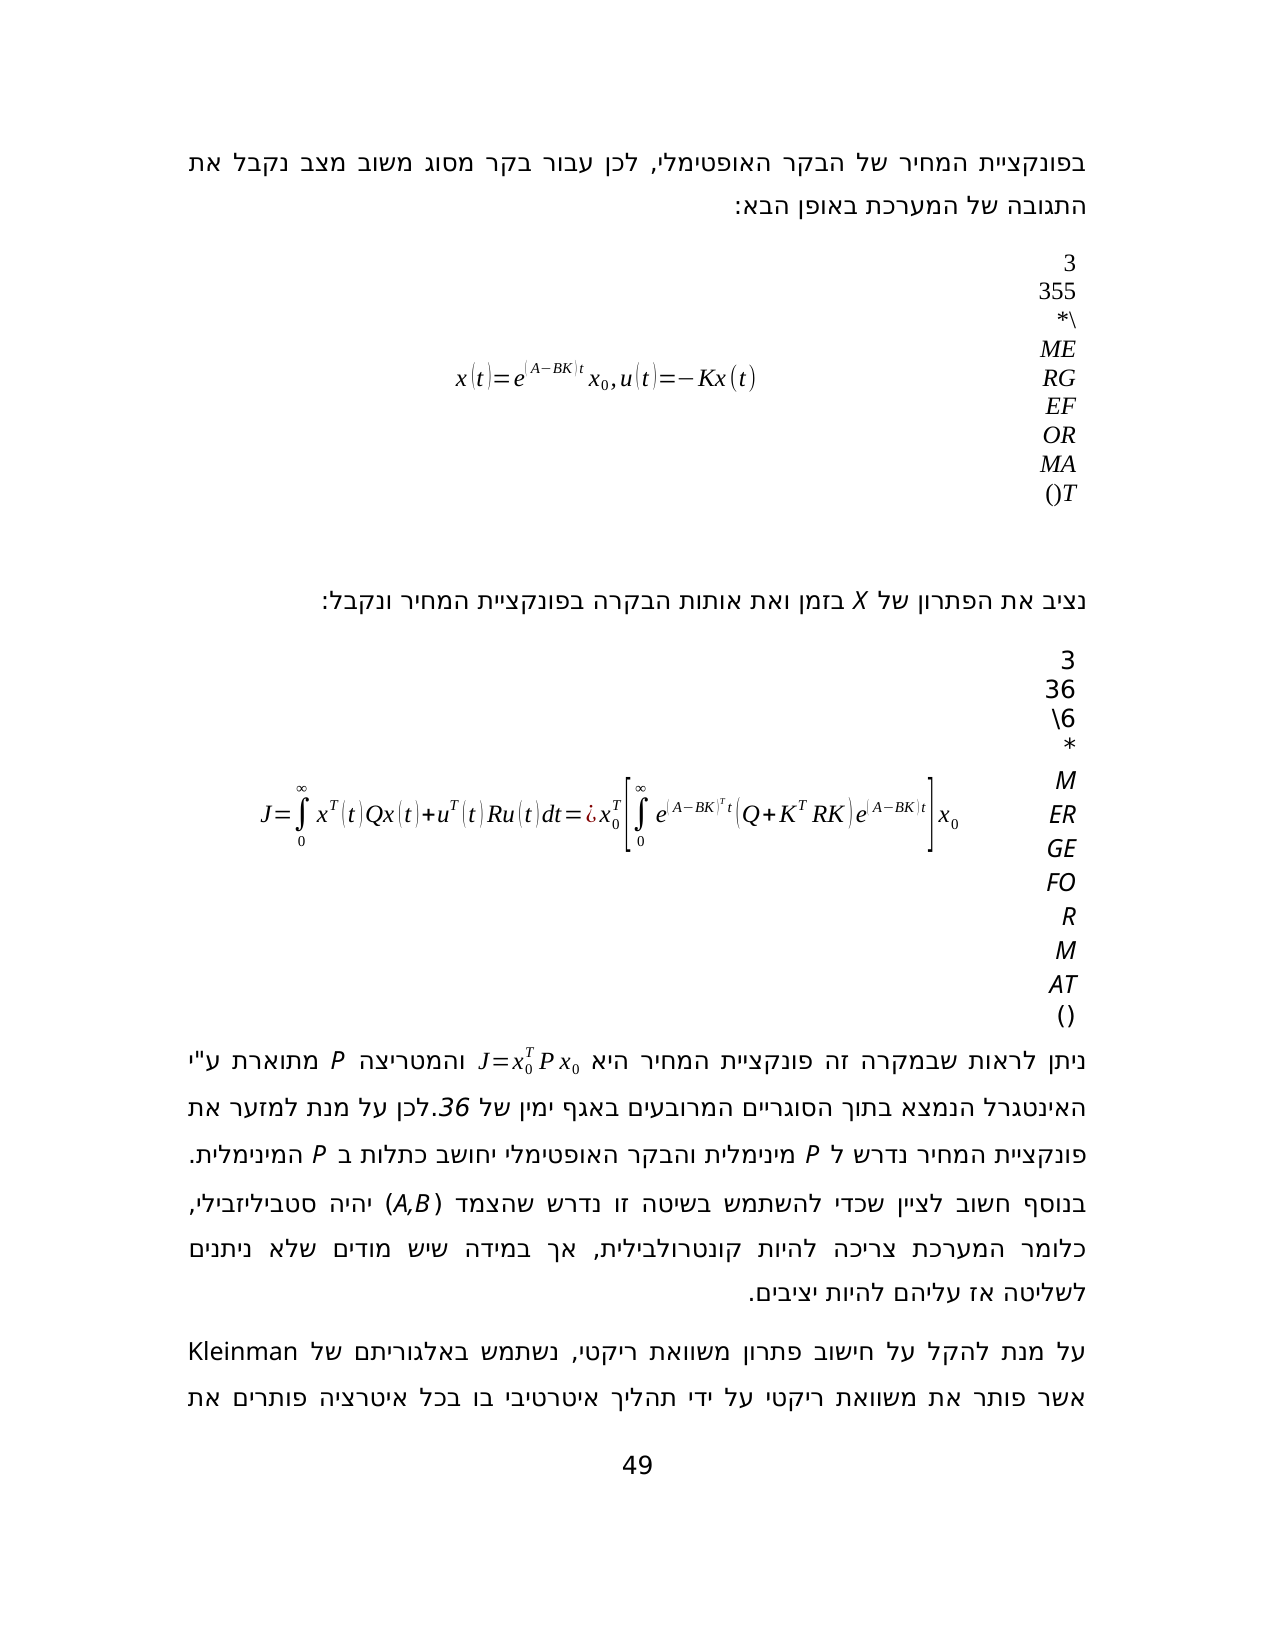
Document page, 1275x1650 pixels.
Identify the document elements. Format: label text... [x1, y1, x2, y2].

table_header [1030, 646, 1087, 1043]
table_header [188, 646, 1030, 1043]
text ניתן לראות שבמקרה זה פונקציית המחיר היא והמטריצה P מתוארת ע"י האינטגרל הנמצא בתוך הסוגריים המרובעים באגף ימין של .לכן על מנת למזער את פונקציית המחיר נדרש ל P מינימלית והבקר האופטימלי יחושב כתלות ב P המינימלית. בנוסף חשוב לציין שכדי להשתמש בשיטה זו נדרש שהצמד (A,B) יהיה סטביליזבילי, כלומר המערכת צריכה להיות קונטרולבילית, אך במידה שיש מודים שלא ניתנים לשליטה אז עליהם להיות יציבים. [188, 1043, 1087, 1307]
text נציב את הפתרון של X בזמן ואת אותות הבקרה בפונקציית המחיר ונקבל: [188, 582, 1087, 617]
table_header [188, 248, 1023, 519]
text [188, 1334, 1087, 1412]
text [188, 148, 1087, 221]
table_header [1023, 248, 1087, 519]
